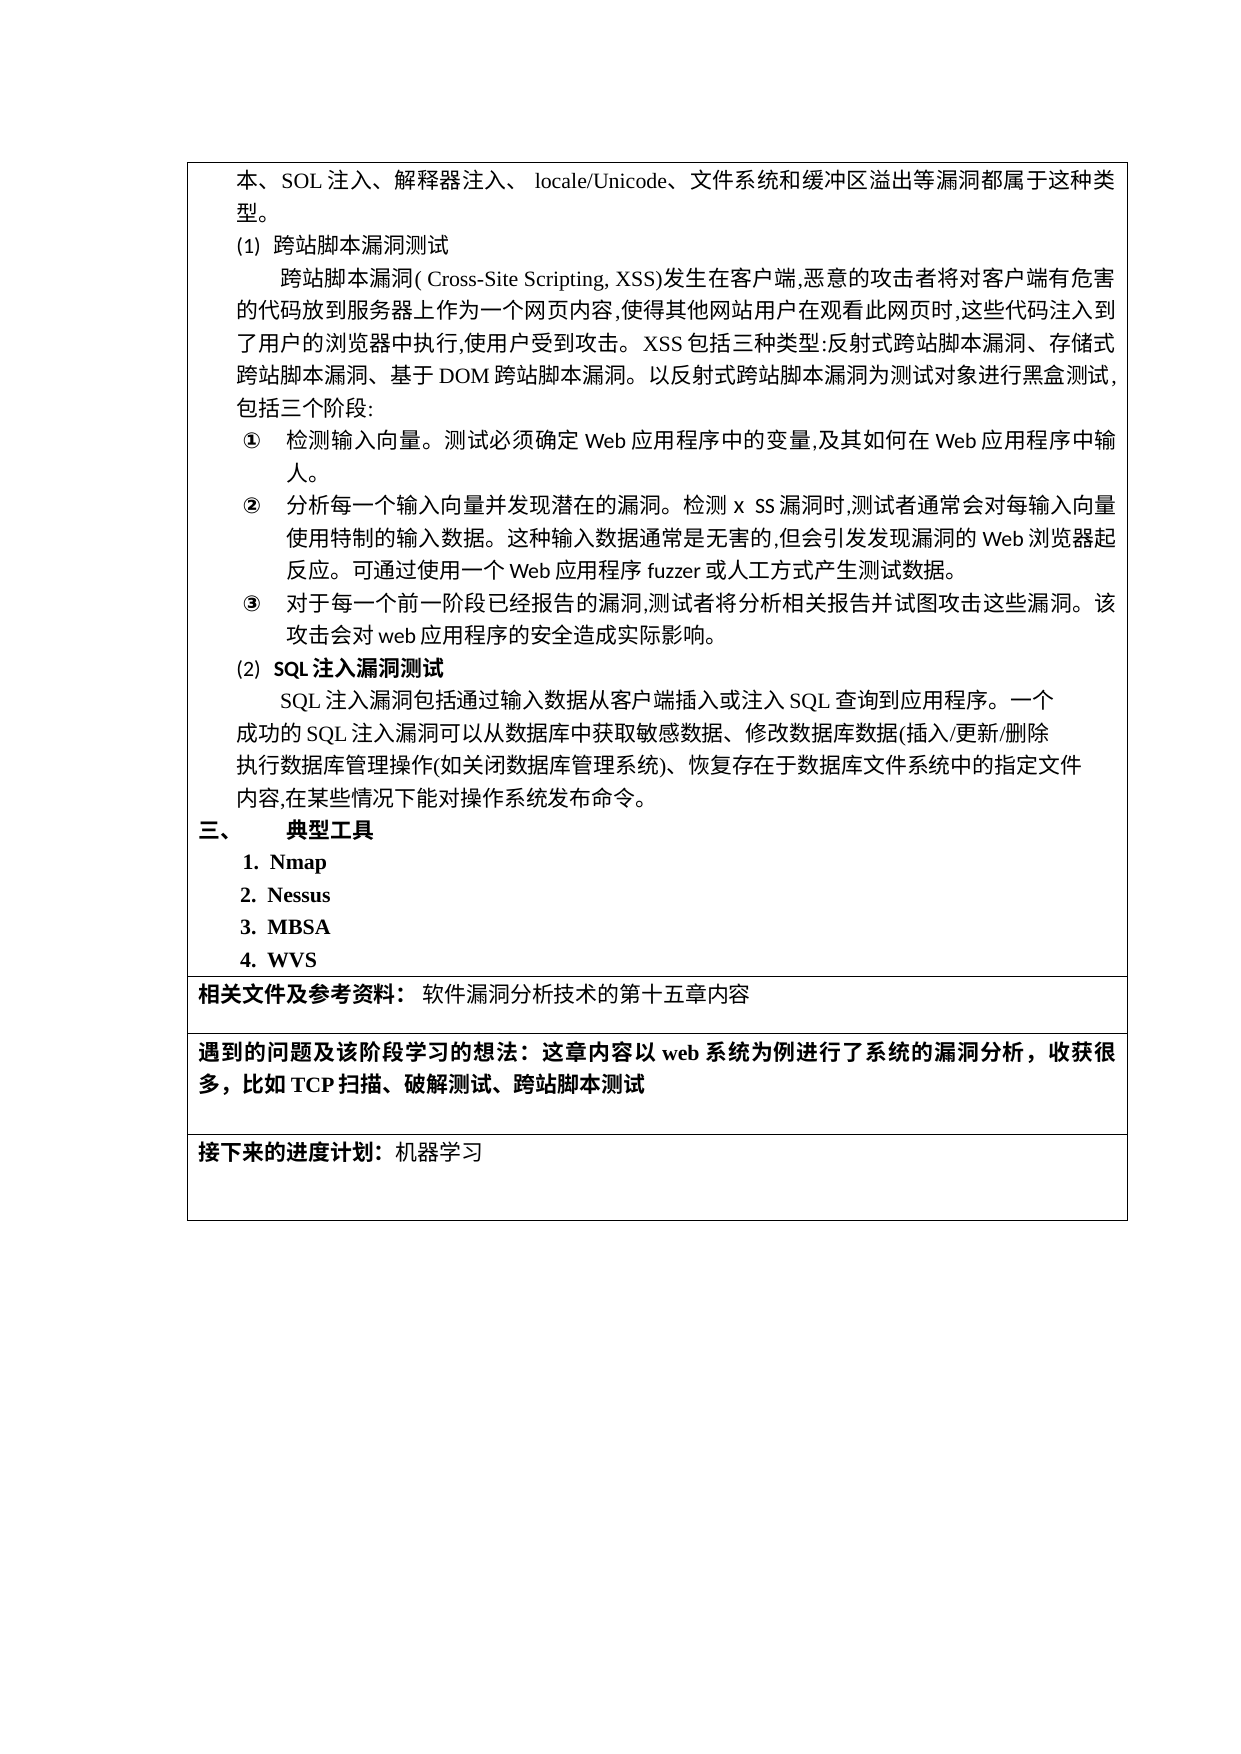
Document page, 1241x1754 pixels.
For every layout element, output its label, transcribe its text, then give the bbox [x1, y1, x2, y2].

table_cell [188, 163, 1127, 976]
table_cell 遇到的问题及该阶段学习的想法：这章内容以web系统为例进行了系统的漏洞分析，收获很多，比如TCP扫描、破解测试、跨站脚本测试 [188, 1034, 1127, 1133]
table_cell 接下来的进度计划：机器学习 [188, 1135, 1127, 1220]
table_cell 相关文件及参考资料： 软件漏洞分析技术的第十五章内容 [188, 977, 1127, 1033]
